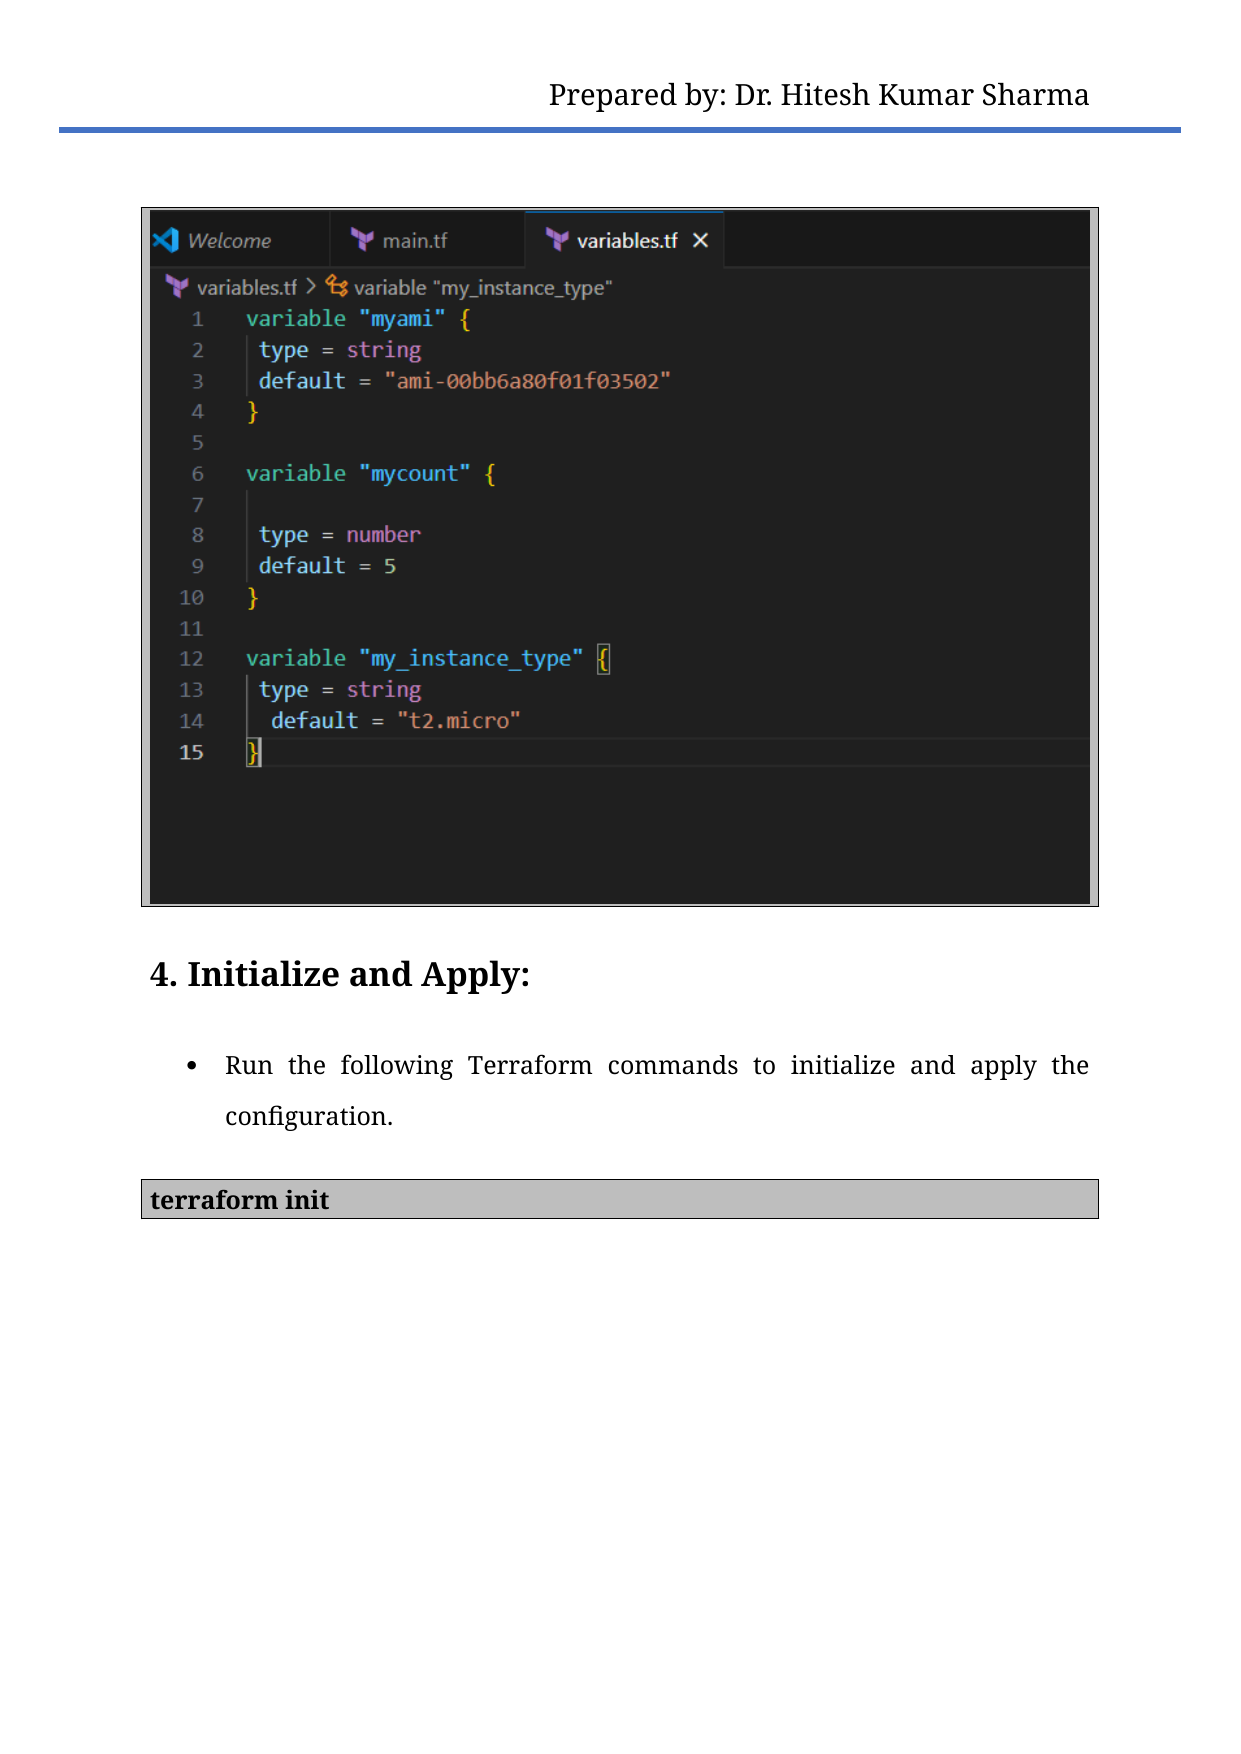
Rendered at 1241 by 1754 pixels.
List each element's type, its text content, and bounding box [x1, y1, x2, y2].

list Initialize and Apply: [150, 951, 1090, 996]
picture [150, 210, 1090, 904]
list Run the following Terraform commands to initialize and apply the configuration. [187, 1048, 1090, 1133]
text terraform init [142, 1180, 1098, 1218]
